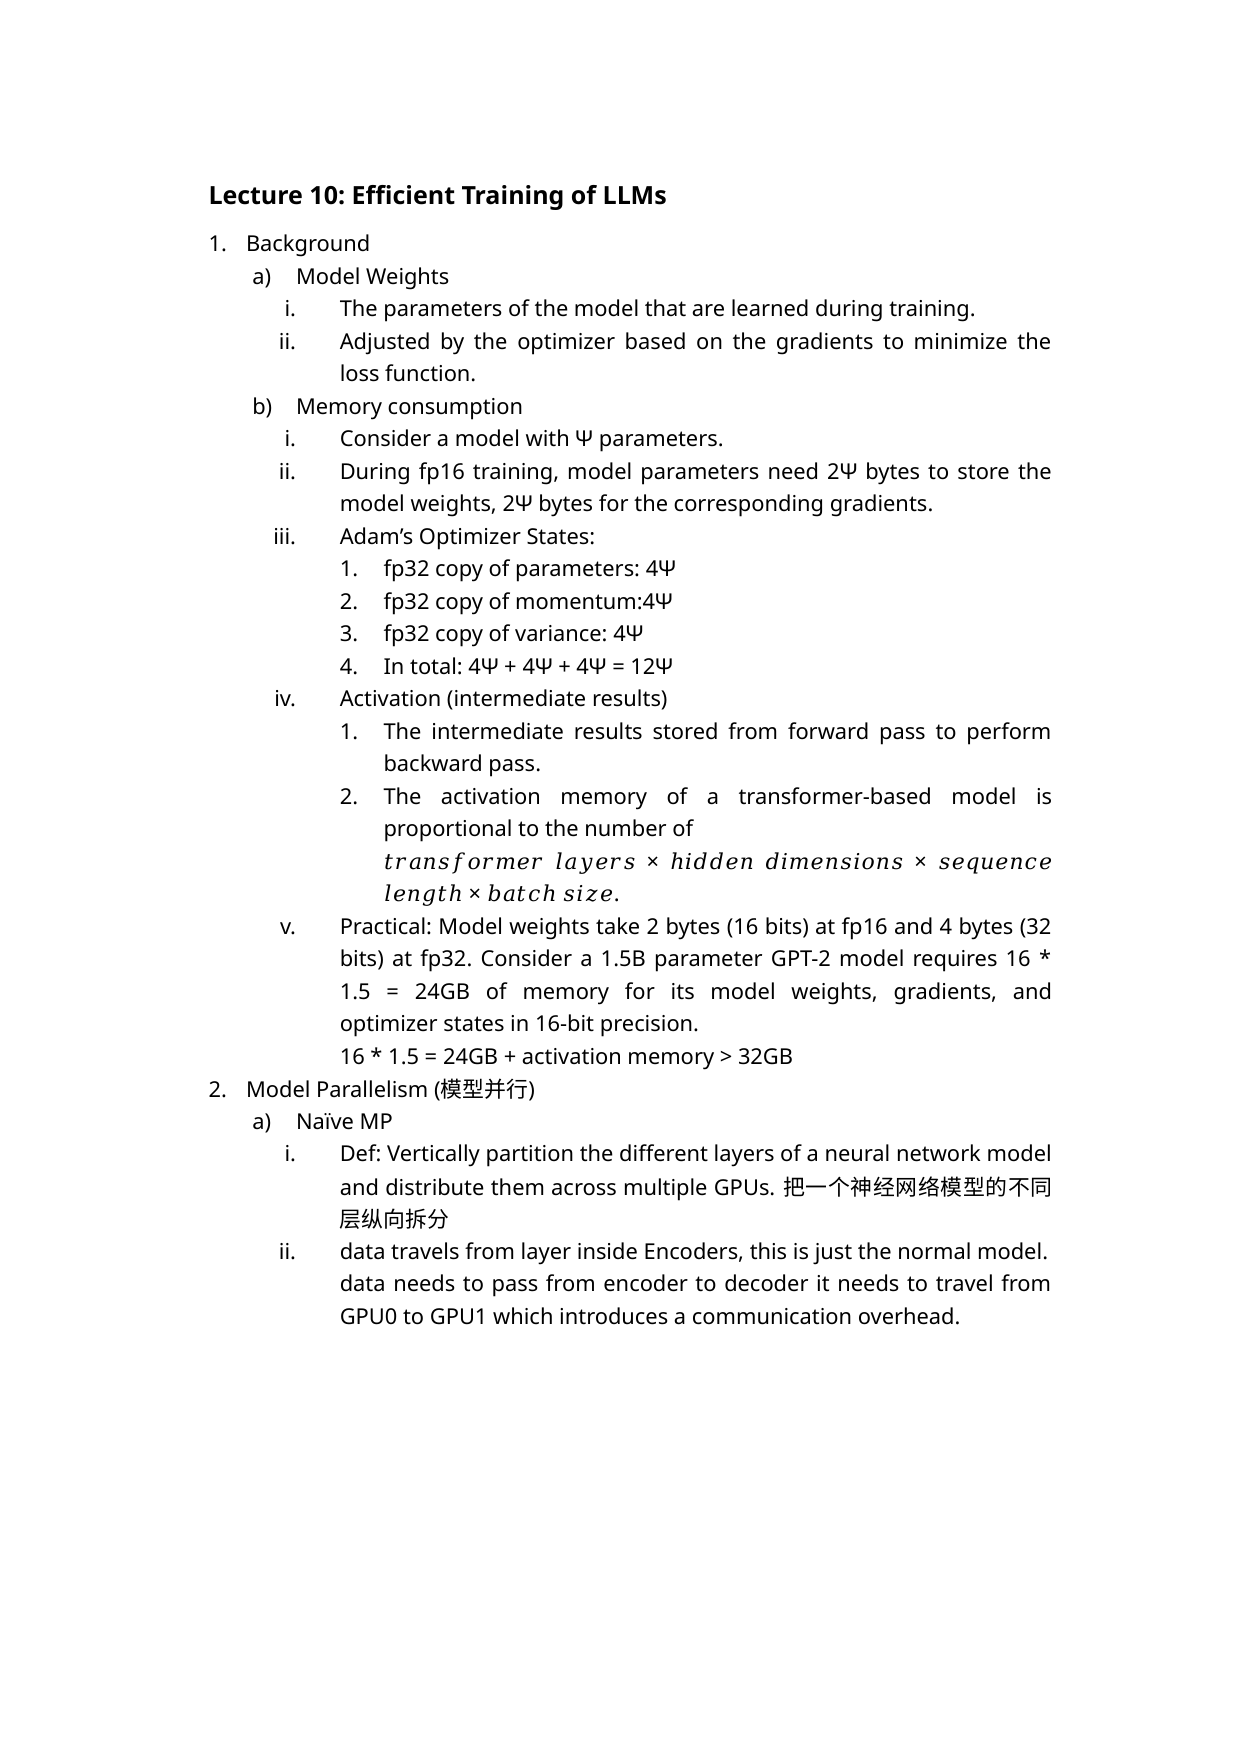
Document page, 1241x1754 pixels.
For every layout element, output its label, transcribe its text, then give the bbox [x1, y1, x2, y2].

list Activation (intermediate results) [296, 682, 1053, 714]
list fp32 copy of variance: 4Ψ [339, 617, 1053, 649]
list Adjusted by the optimizer based on the gradients to minimize the loss function. [296, 324, 1053, 389]
text Lecture 10: Efficient Training of LLMs [187, 162, 1053, 227]
list Practical: Model weights take 2 bytes (16 bits) at fp16 and 4 bytes (32 bits) at fp32. Consider a 1.5B parameter GPT-2 model requires 16 * 1.5 = 24GB of memory for its model weights, gradients, and optimizer states in 16-bit precision. [296, 909, 1053, 1039]
list Adam’s Optimizer States: [296, 519, 1053, 552]
list Consider a model with Ψ parameters. [296, 422, 1053, 454]
list Memory consumption [252, 389, 1053, 422]
list Model Weights [252, 259, 1053, 292]
list Background [208, 227, 1053, 259]
list Model Parallelism (模型并行) [208, 1072, 1053, 1104]
list 16 * 1.5 = 24GB + activation memory > 32GB [339, 1039, 1053, 1072]
list During fp16 training, model parameters need 2Ψ bytes to store the model weights, 2Ψ bytes for the corresponding gradients. [296, 454, 1053, 519]
list 𝑡𝑟𝑎𝑛𝑠𝑓𝑜𝑟𝑚𝑒𝑟 𝑙𝑎𝑦𝑒𝑟𝑠 × ℎ𝑖𝑑𝑑𝑒𝑛 𝑑𝑖𝑚𝑒𝑛𝑠𝑖𝑜𝑛𝑠 × 𝑠𝑒𝑞𝑢𝑒𝑛𝑐𝑒 𝑙𝑒𝑛𝑔𝑡ℎ × 𝑏𝑎𝑡𝑐ℎ 𝑠𝑖𝑧𝑒. [383, 844, 1053, 909]
list The activation memory of a transformer-based model is proportional to the number of [339, 779, 1053, 844]
list data needs to pass from encoder to decoder it needs to travel from GPU0 to GPU1 which introduces a communication overhead. [339, 1267, 1053, 1332]
list In total: 4Ψ + 4Ψ + 4Ψ = 12Ψ [339, 649, 1053, 682]
list Naïve MP [252, 1104, 1053, 1137]
list The parameters of the model that are learned during training. [296, 292, 1053, 324]
list fp32 copy of parameters: 4Ψ [339, 552, 1053, 584]
list The intermediate results stored from forward pass to perform backward pass. [339, 714, 1053, 779]
list data travels from layer inside Encoders, this is just the normal model. [296, 1234, 1053, 1267]
list fp32 copy of momentum:4Ψ [339, 584, 1053, 617]
list Def: Vertically partition the different layers of a neural network model and distribute them across multiple GPUs. 把一个神经网络模型的不同层纵向拆分 [296, 1137, 1053, 1234]
